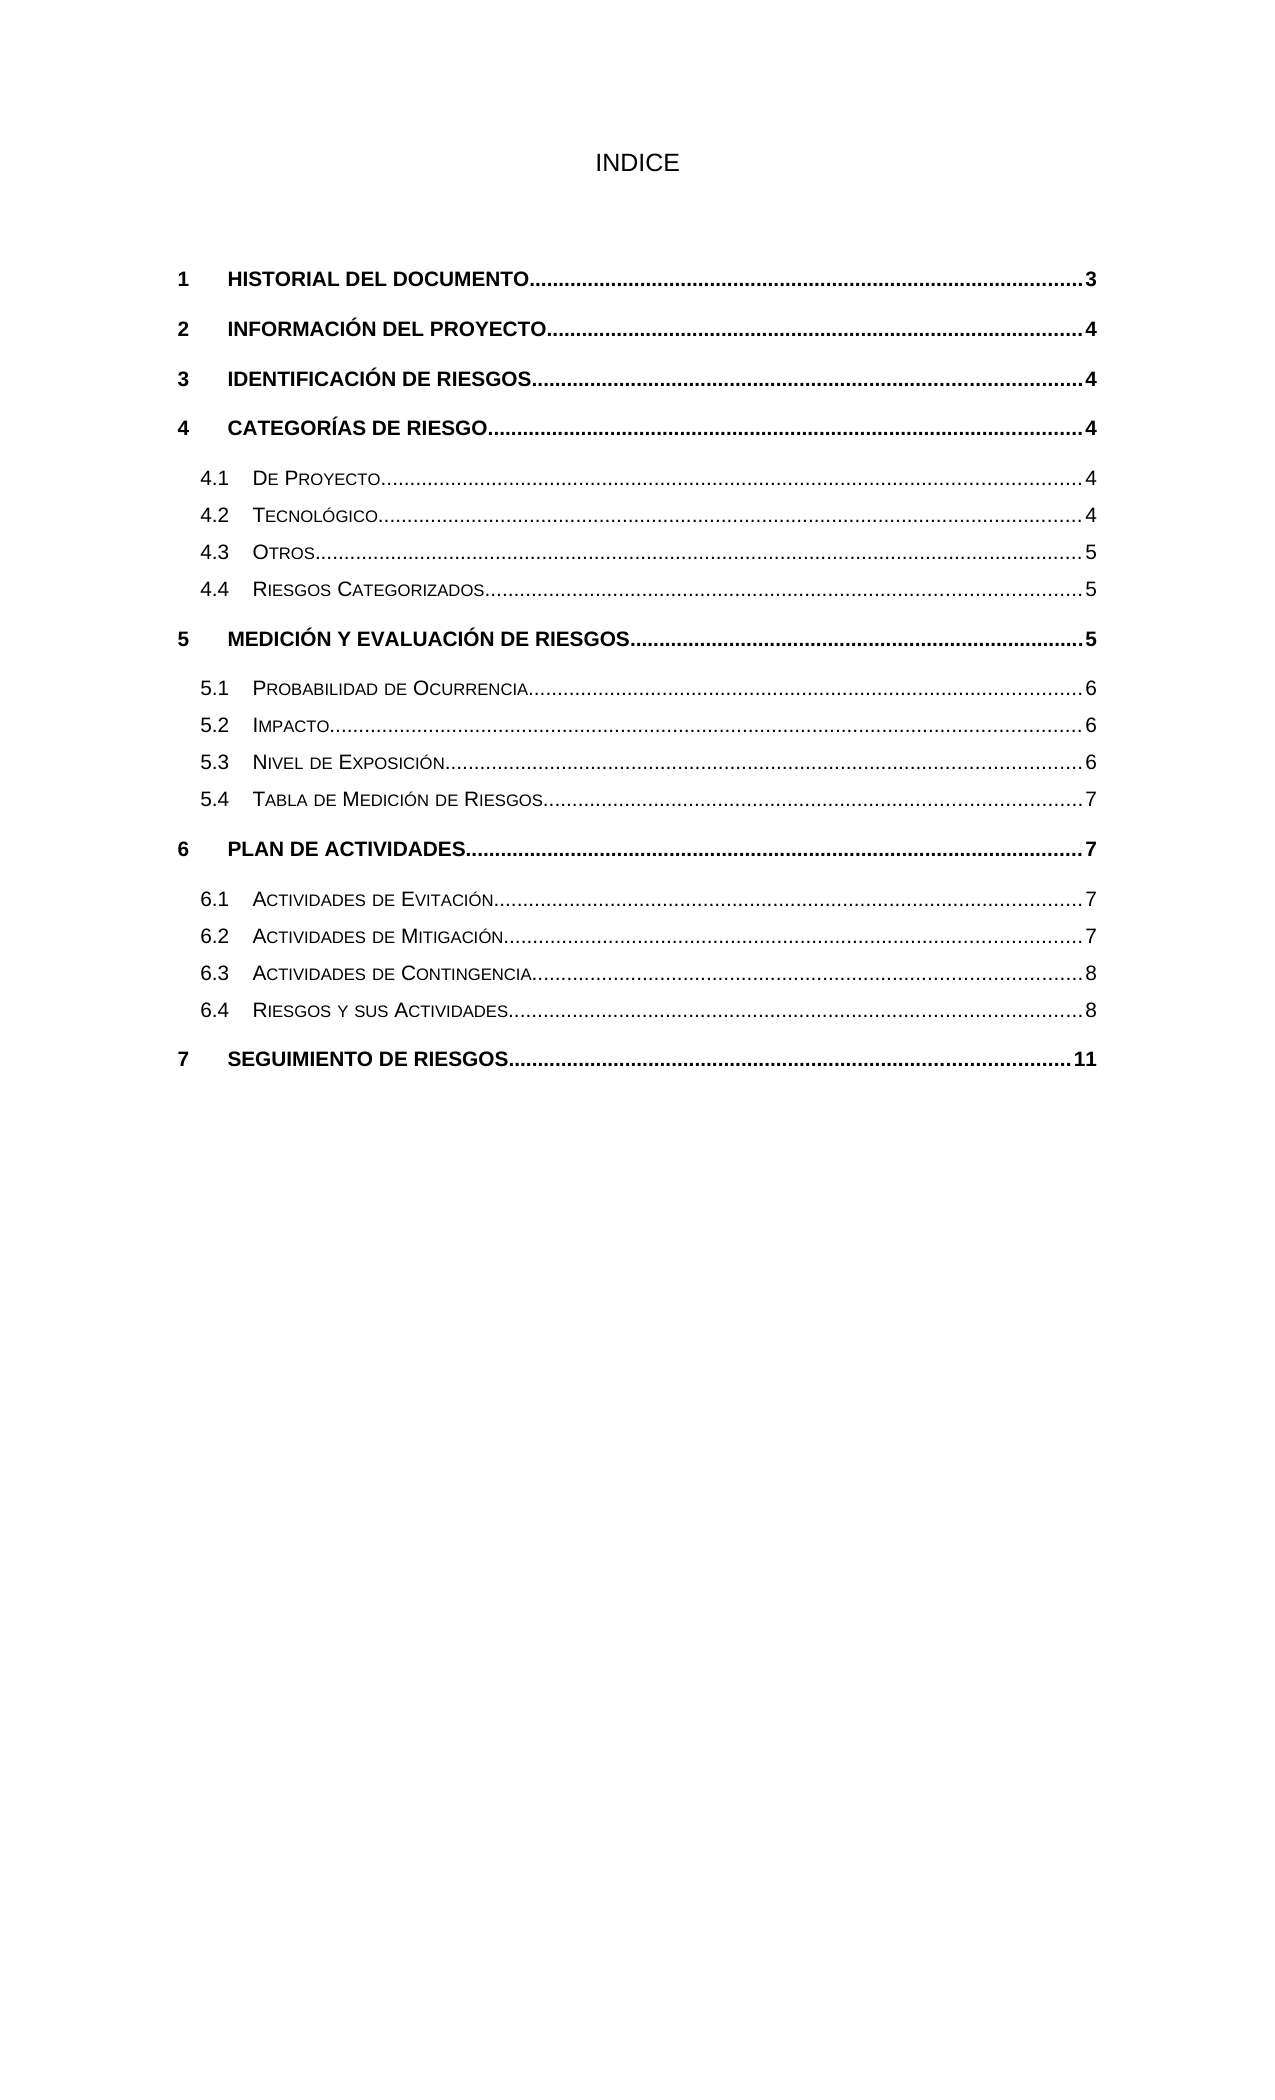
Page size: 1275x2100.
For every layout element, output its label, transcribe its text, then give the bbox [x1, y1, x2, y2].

text 5.4 Tabla de Medición de Riesgos 7 [200, 787, 1098, 811]
text 6.3 Actividades de Contingencia 8 [200, 961, 1098, 984]
text 4.1 De Proyecto 4 [200, 466, 1098, 489]
text 6.2 Actividades de Mitigación 7 [200, 923, 1098, 947]
text 2 Información del Proyecto 4 [177, 317, 1098, 341]
text 5.3 Nivel de Exposición 6 [200, 750, 1098, 774]
text 7 Seguimiento de Riesgos 11 [177, 1047, 1098, 1071]
text 6.1 Actividades de Evitación 7 [200, 886, 1098, 910]
text 6 Plan de Actividades 7 [177, 837, 1098, 861]
text 5.2 Impacto 6 [200, 713, 1098, 737]
text 5 Medición y Evaluación de Riesgos 5 [177, 626, 1098, 650]
text 6.4 Riesgos y sus Actividades 8 [200, 998, 1098, 1022]
text 4.3 Otros. 5 [200, 540, 1098, 564]
text INDICE [177, 148, 1098, 176]
text 4 Categorías de Riesgo 4 [177, 416, 1098, 440]
text 1 Historial del Documento 3 [177, 267, 1098, 291]
text 4.2 Tecnológico 4 [200, 503, 1098, 527]
text 4.4 Riesgos Categorizados 5 [200, 577, 1098, 601]
text 3 Identificación de Riesgos 4 [177, 366, 1098, 390]
text 5.1 Probabilidad de Ocurrencia 6 [200, 676, 1098, 700]
